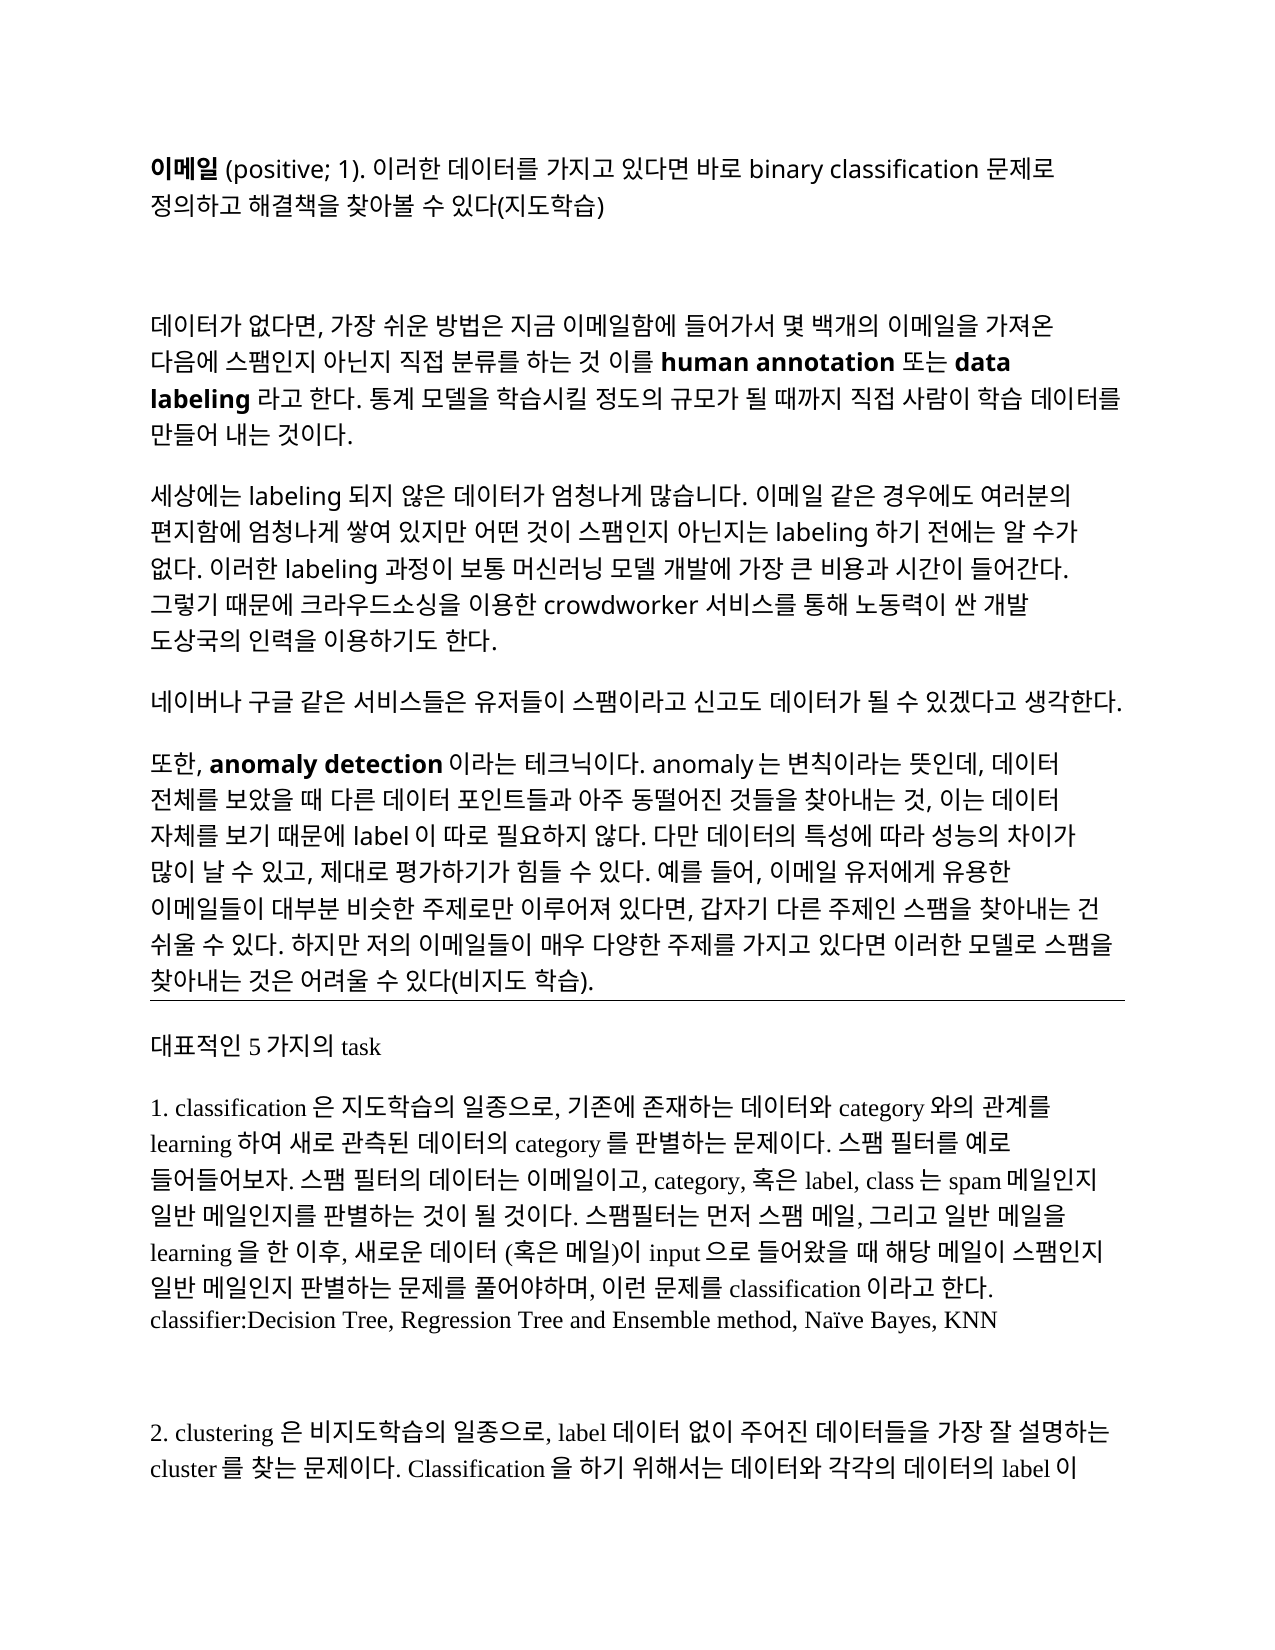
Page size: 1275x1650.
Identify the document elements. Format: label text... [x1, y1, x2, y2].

text 네이버나 구글 같은 서비스들은 유저들이 스팸이라고 신고도 데이터가 될 수 있겠다고 생각한다. [150, 683, 1125, 719]
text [150, 1413, 1125, 1485]
text 또한, anomaly detection이라는 테크닉이다. anomaly는 변칙이라는 뜻인데, 데이터 전체를 보았을 때 다른 데이터 포인트들과 아주 동떨어진 것들을 찾아내는 것, 이는 데이터 자체를 보기 때문에 label이 따로 필요하지 않다. 다만 데이터의 특성에 따라 성능의 차이가 많이 날 수 있고, 제대로 평가하기가 힘들 수 있다. 예를 들어, 이메일 유저에게 유용한 이메일들이 대부분 비슷한 주제로만 이루어져 있다면, 갑자기 다른 주제인 스팸을 찾아내는 건 쉬울 수 있다. 하지만 저의 이메일들이 매우 다양한 주제를 가지고 있다면 이러한 모델로 스팸을 찾아내는 것은 어려울 수 있다(비지도 학습). [150, 744, 1125, 1000]
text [150, 150, 1125, 222]
text 세상에는 labeling 되지 않은 데이터가 엄청나게 많습니다. 이메일 같은 경우에도 여러분의 편지함에 엄청나게 쌓여 있지만 어떤 것이 스팸인지 아닌지는 labeling 하기 전에는 알 수가 없다. 이러한 labeling 과정이 보통 머신러닝 모델 개발에 가장 큰 비용과 시간이 들어간다. 그렇기 때문에 크라우드소싱을 이용한 crowdworker 서비스를 통해 노동력이 싼 개발 도상국의 인력을 이용하기도 한다. [150, 477, 1125, 658]
text 1. classification은 지도학습의 일종으로, 기존에 존재하는 데이터와 category와의 관계를 learning하여 새로 관측된 데이터의 category를 판별하는 문제이다. 스팸 필터를 예로 들어들어보자. 스팸 필터의 데이터는 이메일이고, category, 혹은 label, class는 spam메일인지 일반 메일인지를 판별하는 것이 될 것이다. 스팸필터는 먼저 스팸 메일, 그리고 일반 메일을 learning을 한 이후, 새로운 데이터 (혹은 메일)이 input으로 들어왔을 때 해당 메일이 스팸인지 일반 메일인지 판별하는 문제를 풀어야하며, 이런 문제를 classification이라고 한다. classifier:Decision Tree, Regression Tree and Ensemble method, Naïve Bayes, KNN [150, 1088, 1125, 1334]
text 대표적인 5가지의 task [150, 1026, 1125, 1063]
text 데이터가 없다면, 가장 쉬운 방법은 지금 이메일함에 들어가서 몇 백개의 이메일을 가져온 다음에 스팸인지 아닌지 직접 분류를 하는 것 이를 human annotation 또는 data labeling 라고 한다. 통계 모델을 학습시킬 정도의 규모가 될 때까지 직접 사람이 학습 데이터를 만들어 내는 것이다. [150, 307, 1125, 452]
